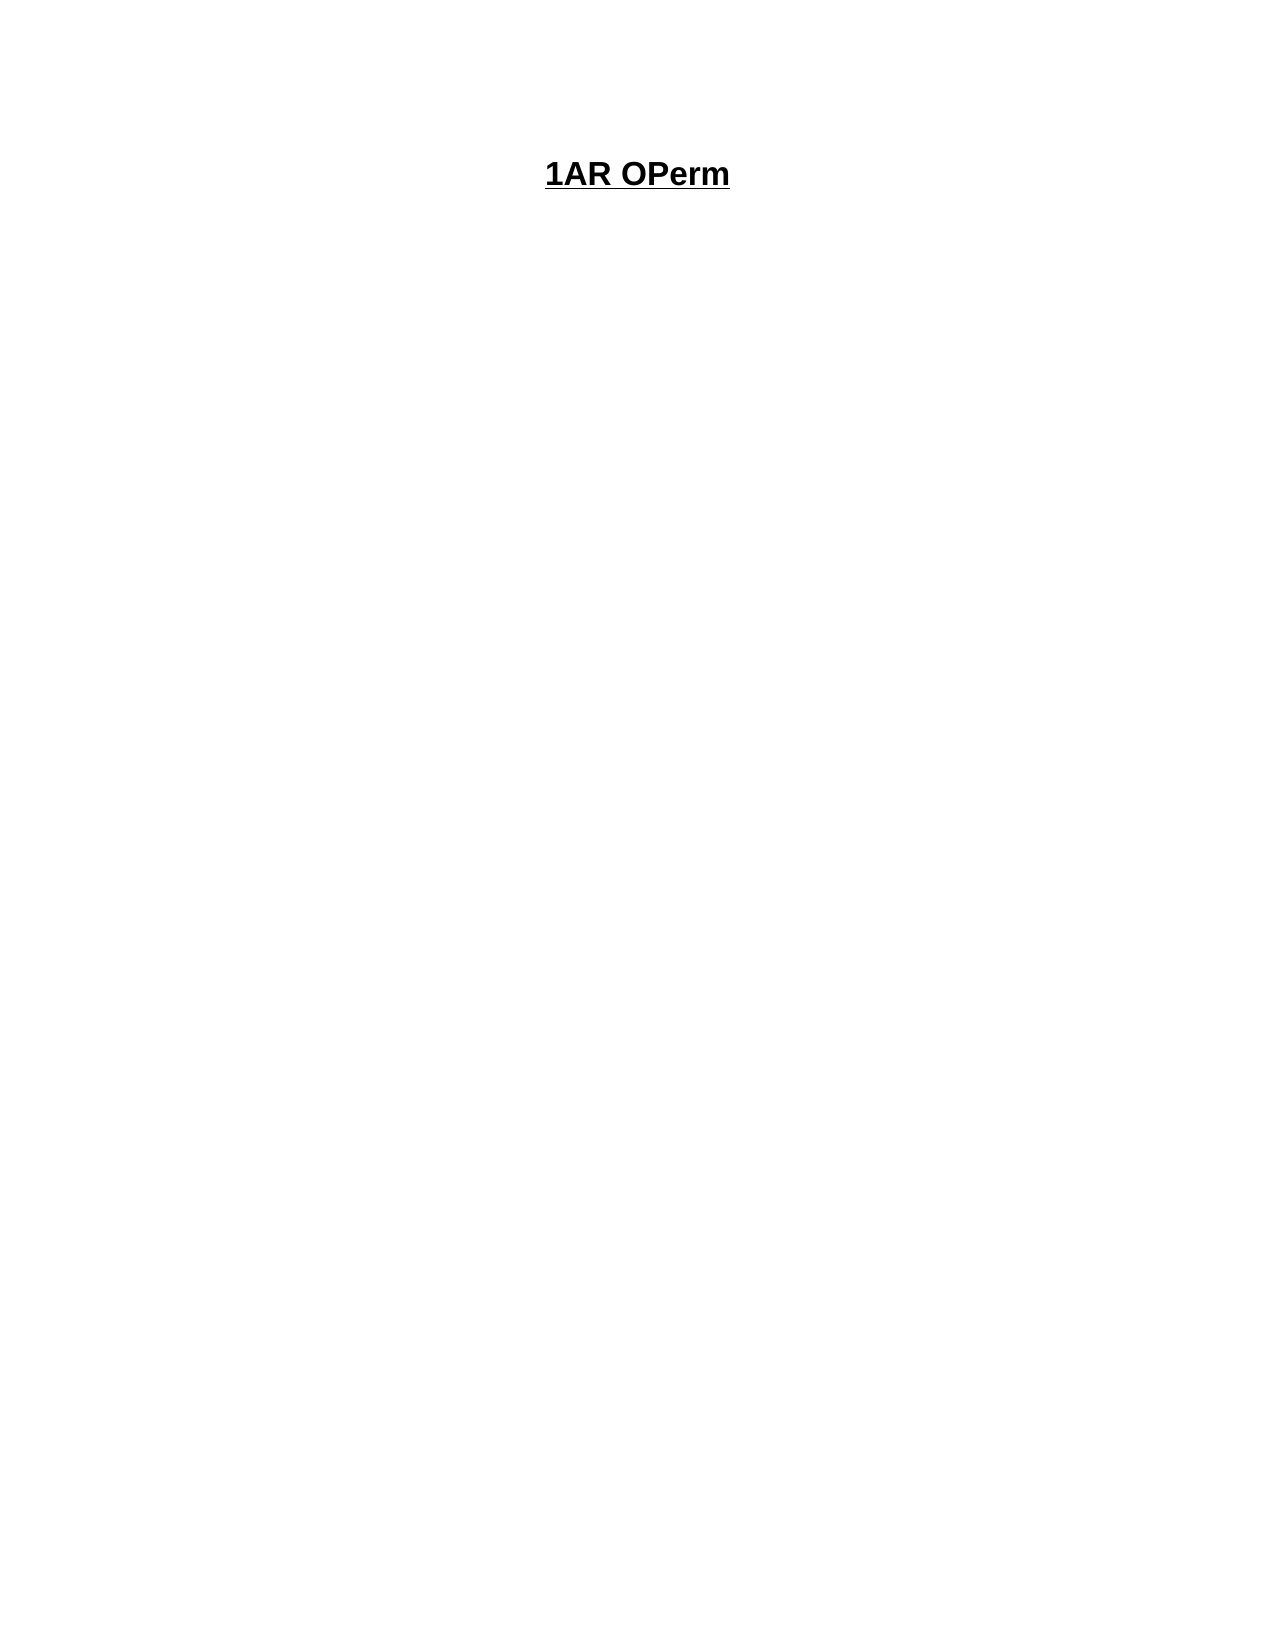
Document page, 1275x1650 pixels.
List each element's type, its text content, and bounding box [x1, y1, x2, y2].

subtitle 1AR OPerm [187, 154, 1087, 193]
